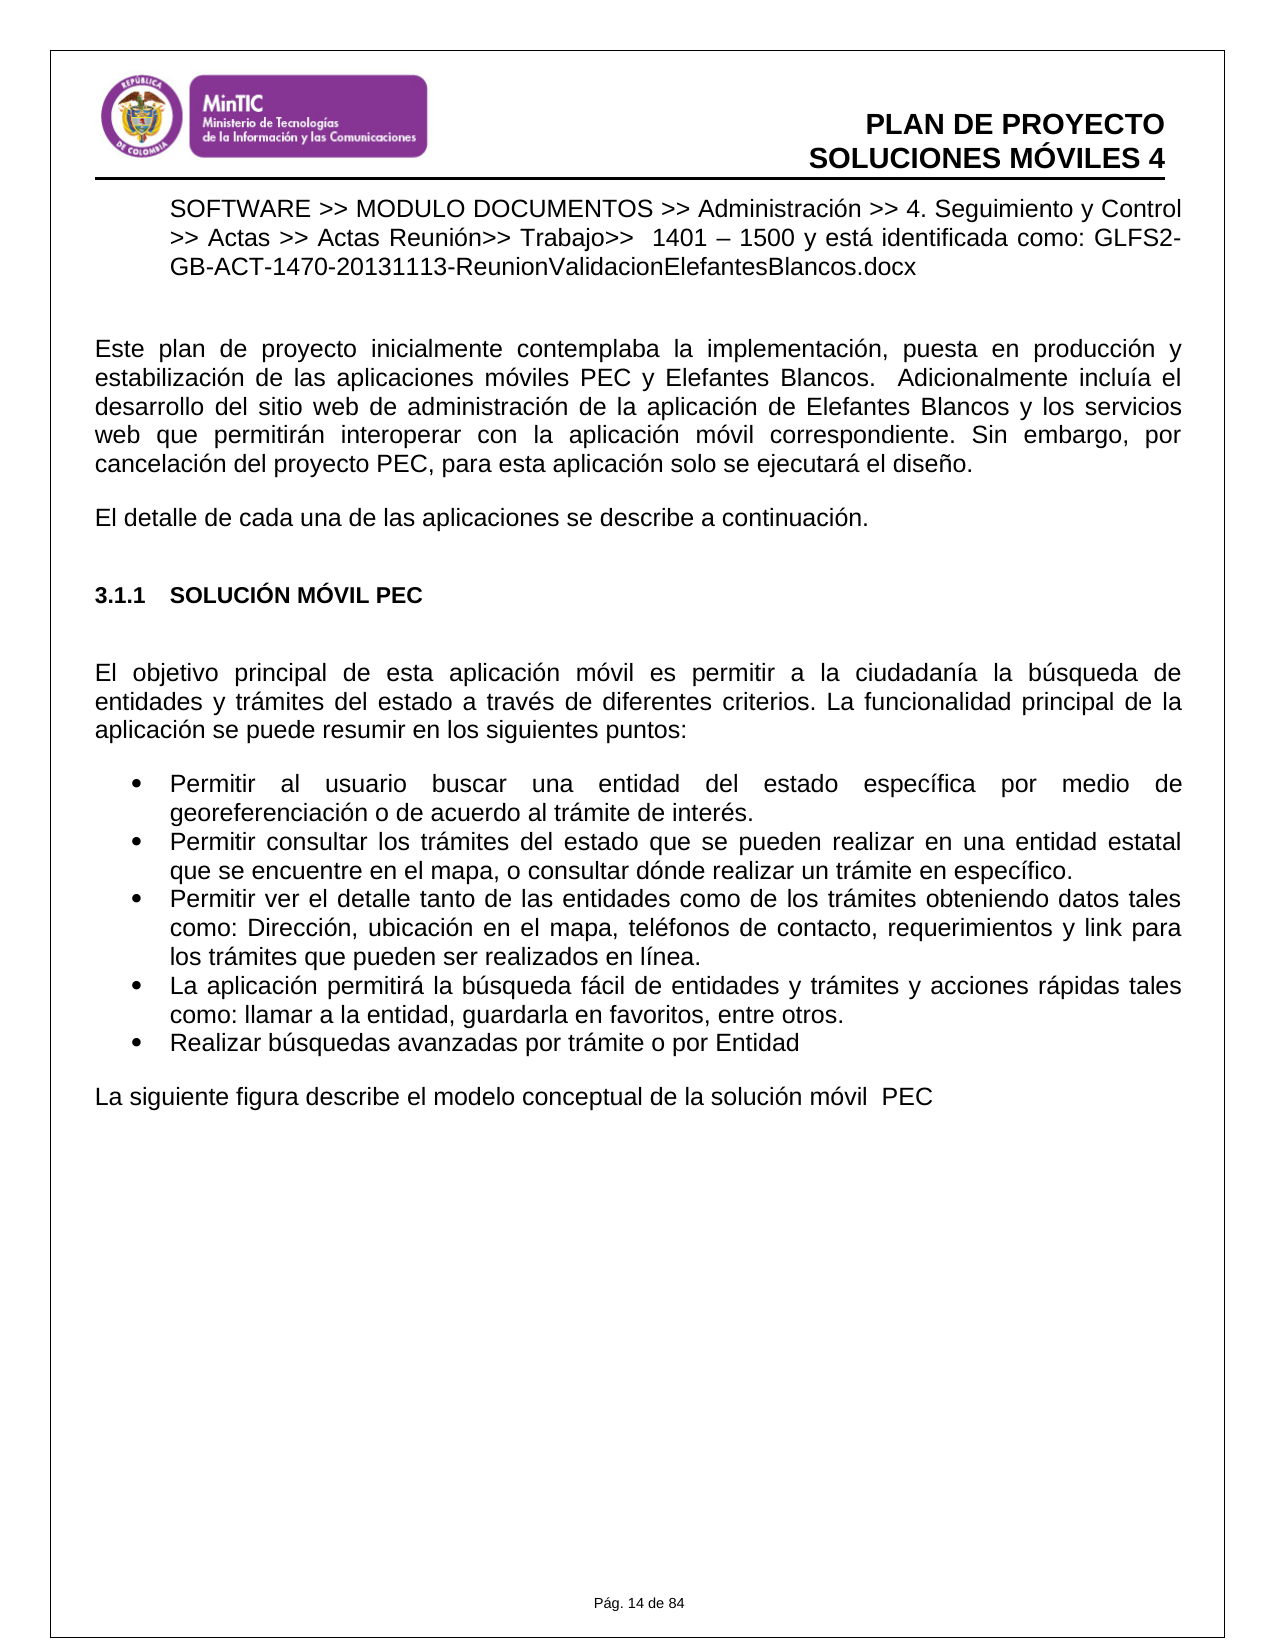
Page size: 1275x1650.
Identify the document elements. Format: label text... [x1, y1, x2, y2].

text El objetivo principal de esta aplicación móvil es permitir a la ciudadanía la búsqueda de entidades y trámites del estado a través de diferentes criterios. La funcionalidad principal de la aplicación se puede resumir en los siguientes puntos: [94, 658, 1183, 744]
text El detalle de cada una de las aplicaciones se describe a continuación. [94, 503, 1183, 532]
picture [93, 69, 445, 162]
list Permitir ver el detalle tanto de las entidades como de los trámites obteniendo datos tales como: Dirección, ubicación en el mapa, teléfonos de contacto, requerimientos y link para los trámites que pueden ser realizados en línea. [132, 884, 1183, 971]
text SOLUCIÓN MÓVIL PEC [94, 582, 1183, 608]
list Permitir consultar los trámites del estado que se pueden realizar en una entidad estatal que se encuentre en el mapa, o consultar dónde realizar un trámite en específico. [132, 827, 1183, 884]
list La aplicación permitirá la búsqueda fácil de entidades y trámites y acciones rápidas tales como: llamar a la entidad, guardarla en favoritos, entre otros. [132, 971, 1183, 1028]
text La siguiente figura describe el modelo conceptual de la solución móvil PEC [94, 1082, 1183, 1111]
list Realizar búsquedas avanzadas por trámite o por Entidad [132, 1028, 1183, 1057]
text Este plan de proyecto inicialmente contemplaba la implementación, puesta en producción y estabilización de las aplicaciones móviles PEC y Elefantes Blancos. Adicionalmente incluía el desarrollo del sitio web de administración de la aplicación de Elefantes Blancos y los servicios web que permitirán interoperar con la aplicación móvil correspondiente. Sin embargo, por cancelación del proyecto PEC, para esta aplicación solo se ejecutará el diseño. [94, 334, 1183, 478]
list Permitir al usuario buscar una entidad del estado específica por medio de georeferenciación o de acuerdo al trámite de interés. [132, 769, 1183, 827]
